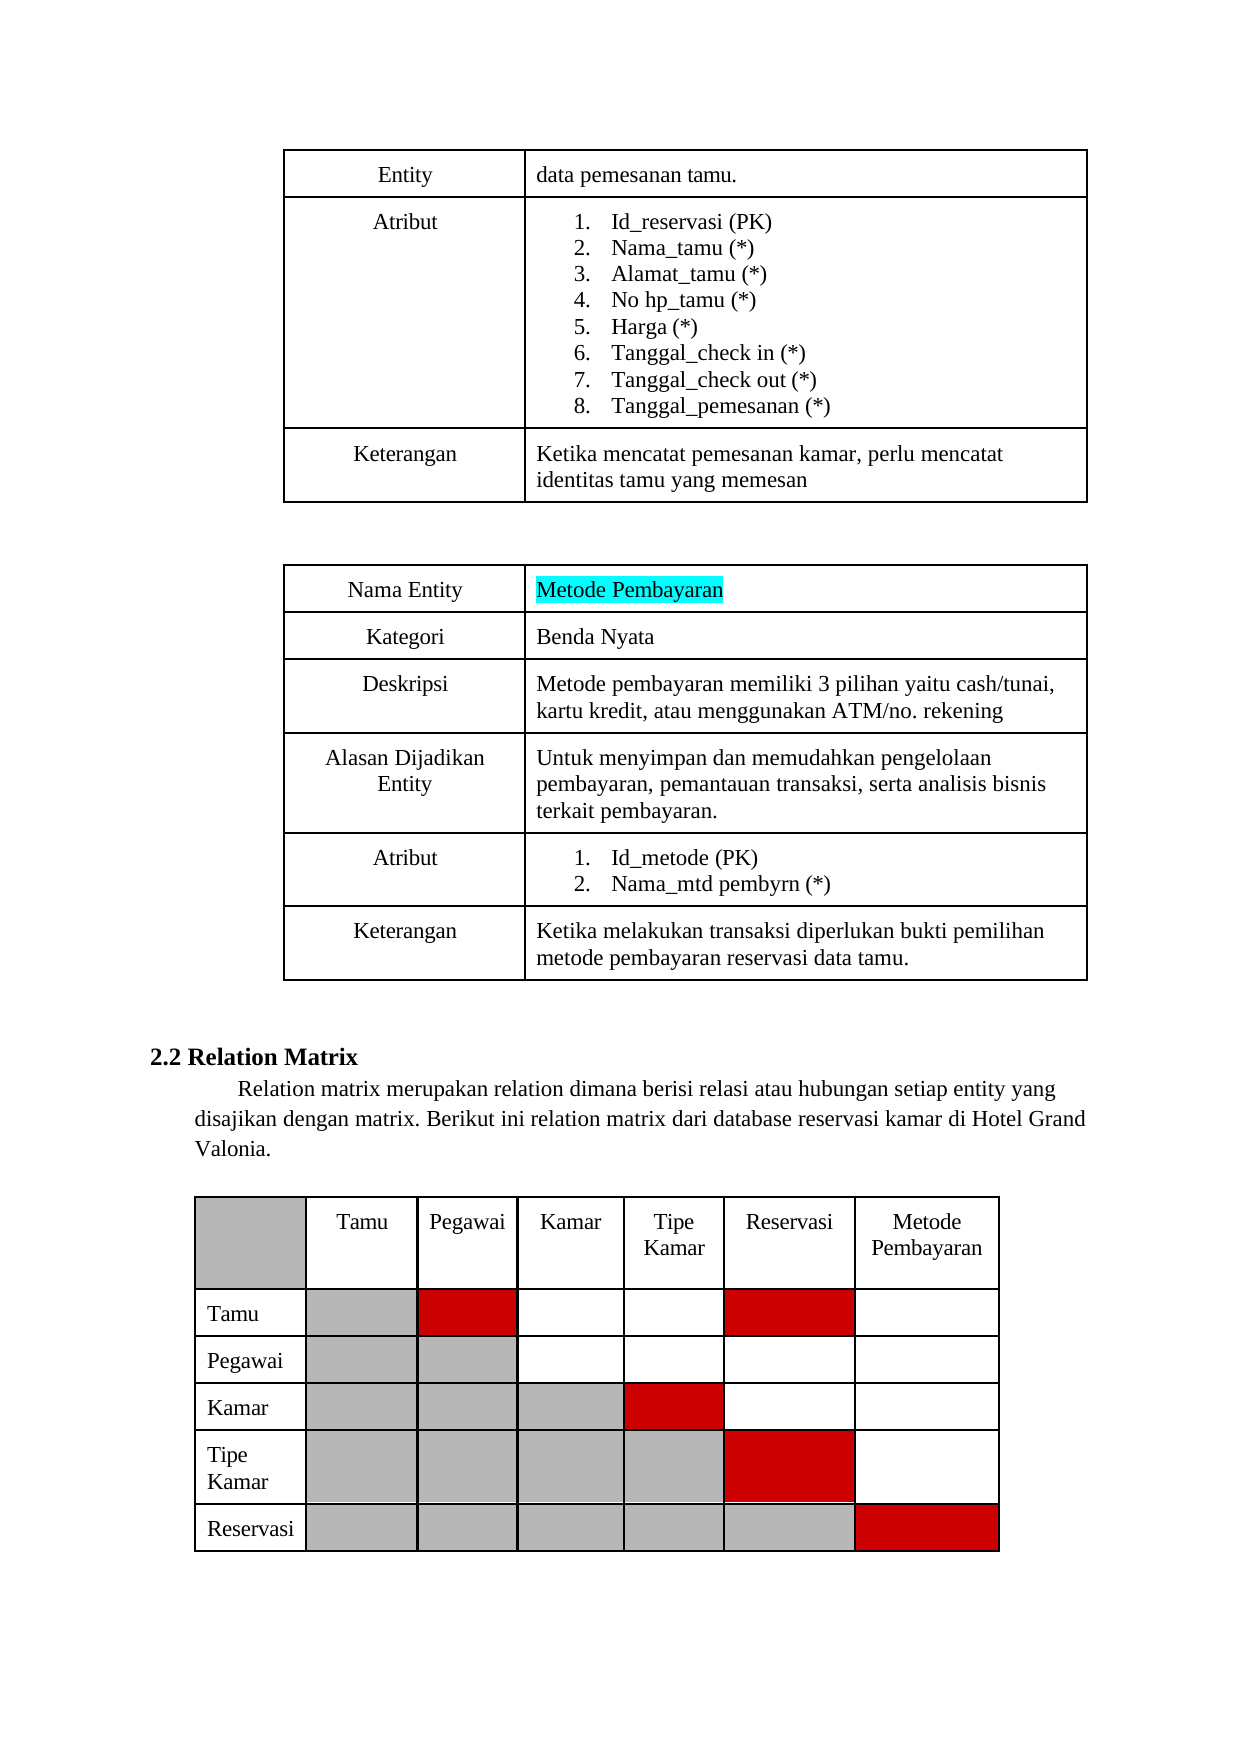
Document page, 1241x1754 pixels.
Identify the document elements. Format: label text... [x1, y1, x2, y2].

table_cell Deskripsi [285, 660, 524, 732]
table_cell [725, 1337, 854, 1382]
table_cell [307, 1431, 416, 1502]
table_cell [625, 1384, 723, 1429]
table_cell Alasan Dijadikan Entity [285, 734, 524, 832]
table_cell Keterangan [285, 429, 524, 501]
table_cell [856, 1505, 998, 1550]
table_cell [307, 1290, 416, 1335]
table_cell [519, 1290, 623, 1335]
table_cell Tamu [196, 1290, 305, 1335]
table_cell Pegawai [196, 1337, 305, 1382]
table_cell Atribut [285, 198, 524, 427]
table_header data pemesanan tamu. [526, 151, 1086, 196]
table_cell Atribut [285, 834, 524, 905]
table_cell Untuk menyimpan dan memudahkan pengelolaan pembayaran, pemantauan transaksi, serta analisis bisnis terkait pembayaran. [526, 734, 1086, 832]
table_cell [725, 1384, 854, 1429]
table_header Nama Entity [285, 566, 524, 611]
table_cell [307, 1384, 416, 1429]
table_header Metode Pembayaran [856, 1198, 998, 1288]
table_cell Benda Nyata [526, 613, 1086, 658]
table_cell [856, 1384, 998, 1429]
table_cell Kamar [196, 1384, 305, 1429]
table_cell [725, 1505, 854, 1550]
table_cell [419, 1290, 516, 1335]
table_cell [725, 1290, 854, 1335]
table_cell Keterangan [285, 907, 524, 978]
text Relation matrix merupakan relation dimana berisi relasi atau hubungan setiap entity yang disajikan dengan matrix. Berikut ini relation matrix dari database reservasi kamar di Hotel Grand Valonia. [194, 1075, 1088, 1161]
table_cell Metode pembayaran memiliki 3 pilihan yaitu cash/tunai, kartu kredit, atau menggunakan ATM/no. rekening [526, 660, 1086, 732]
table_cell [307, 1337, 416, 1382]
table_cell Kategori [285, 613, 524, 658]
table_cell Ketika melakukan transaksi diperlukan bukti pemilihan metode pembayaran reservasi data tamu. [526, 907, 1086, 978]
table_cell [519, 1337, 623, 1382]
table_cell [856, 1337, 998, 1382]
table_cell [856, 1290, 998, 1335]
table_cell [519, 1431, 623, 1502]
table_cell [725, 1431, 854, 1502]
table_cell [625, 1431, 723, 1502]
table_cell [519, 1384, 623, 1429]
table_header Entity [285, 151, 524, 196]
table_header Tamu [307, 1198, 416, 1288]
table_cell Tipe Kamar [196, 1431, 305, 1502]
table_header Reservasi [725, 1198, 854, 1288]
table_cell Id_reservasi (PK) Nama_tamu (*) Alamat_tamu (*) No hp_tamu (*) Harga (*) Tanggal_check in (*) Tanggal_check out (*) Tanggal_pemesanan (*) [526, 198, 1086, 427]
table_header Pegawai [419, 1198, 516, 1288]
table_header Metode Pembayaran [526, 566, 1086, 611]
table_cell [419, 1384, 516, 1429]
table_cell Id_metode (PK) Nama_mtd pembyrn (*) [526, 834, 1086, 905]
table_cell [419, 1431, 516, 1502]
table_header Tipe Kamar [625, 1198, 723, 1288]
table_cell [625, 1505, 723, 1550]
table_cell [419, 1505, 516, 1550]
table_cell [625, 1290, 723, 1335]
subtitle Relation Matrix [150, 1042, 1176, 1070]
table_cell [625, 1337, 723, 1382]
table_header [196, 1198, 305, 1288]
table_cell Reservasi [196, 1505, 305, 1550]
table_cell [519, 1505, 623, 1550]
table_cell [307, 1505, 416, 1550]
table_header Kamar [519, 1198, 623, 1288]
table_cell [856, 1431, 998, 1502]
table_cell Ketika mencatat pemesanan kamar, perlu mencatat identitas tamu yang memesan [526, 429, 1086, 501]
table_cell [419, 1337, 516, 1382]
